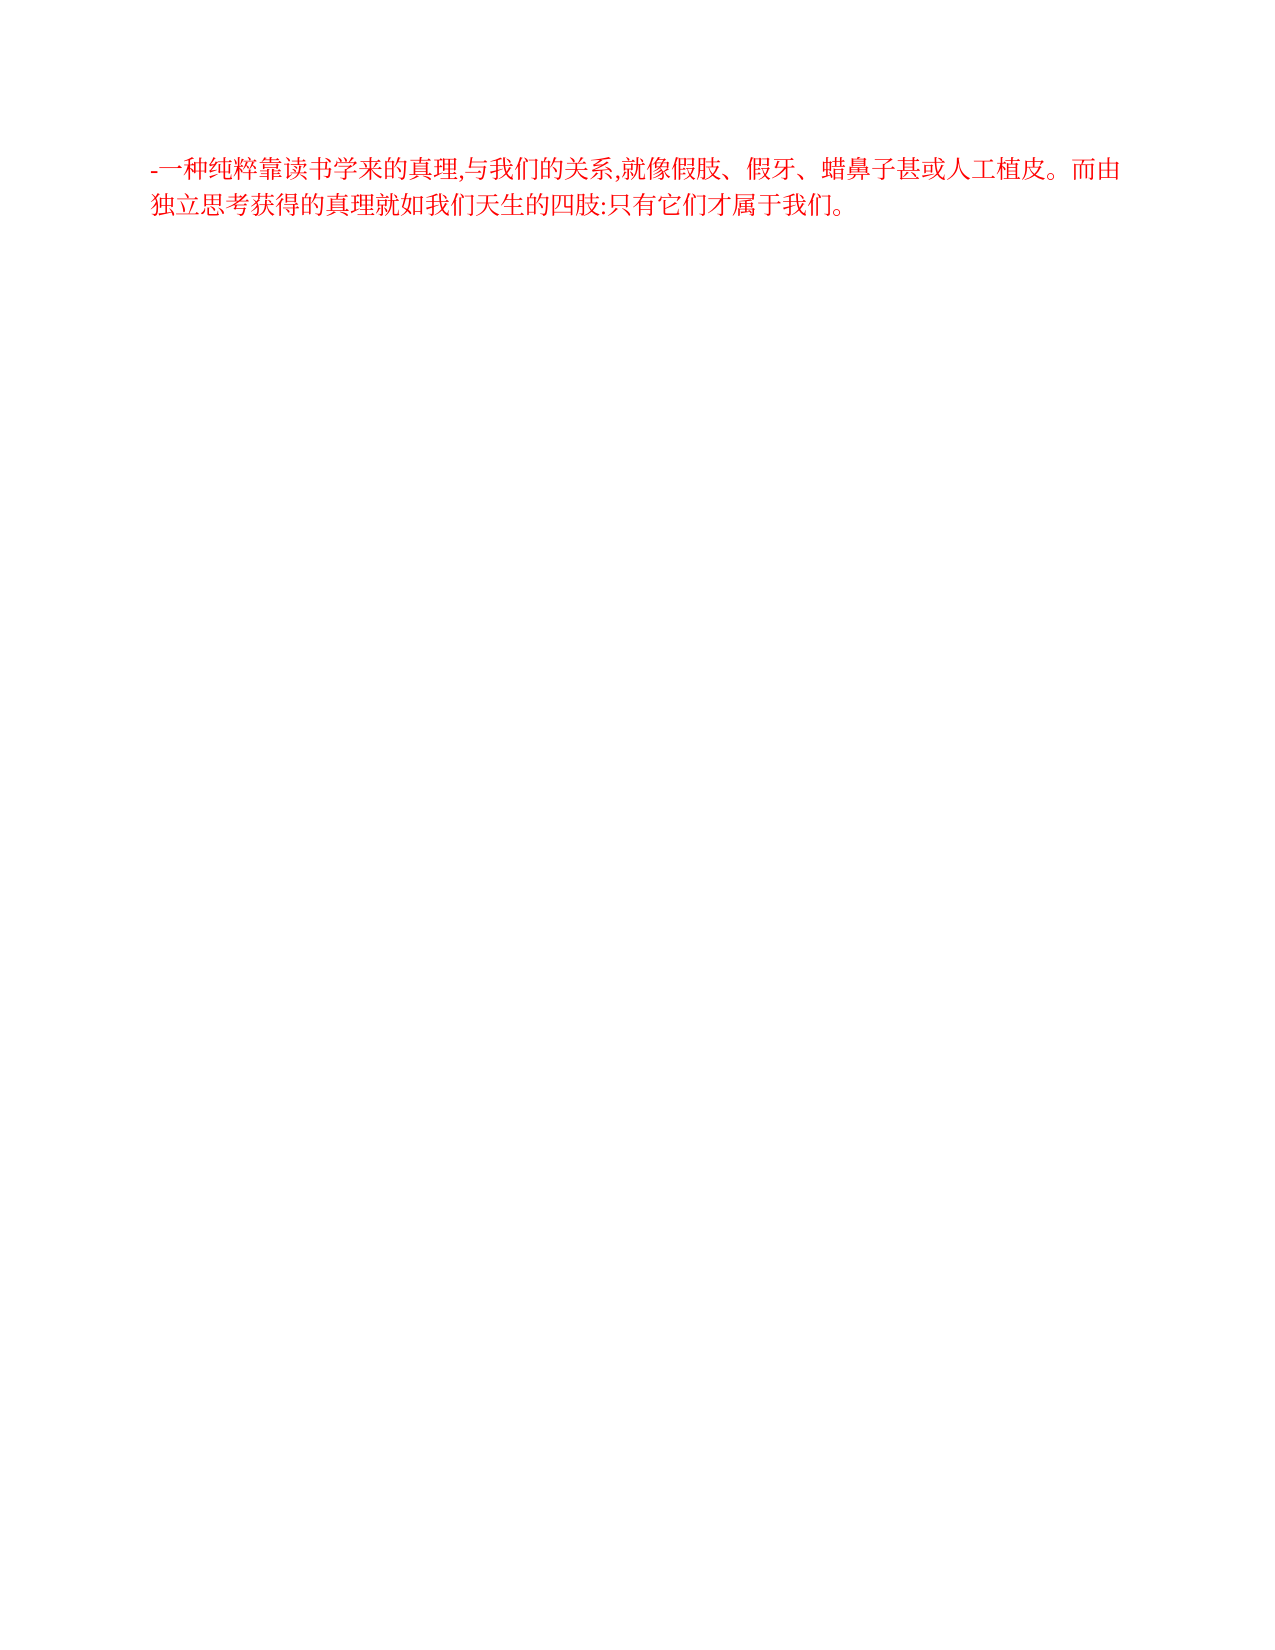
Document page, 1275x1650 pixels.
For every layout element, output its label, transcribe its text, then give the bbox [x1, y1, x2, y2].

text -一种纯粹靠读书学来的真理,与我们的关系,就像假肢、假牙、蜡鼻子甚或人工植皮。而由独立思考获得的真理就如我们天生的四肢:只有它们才属于我们。 [150, 150, 1125, 222]
